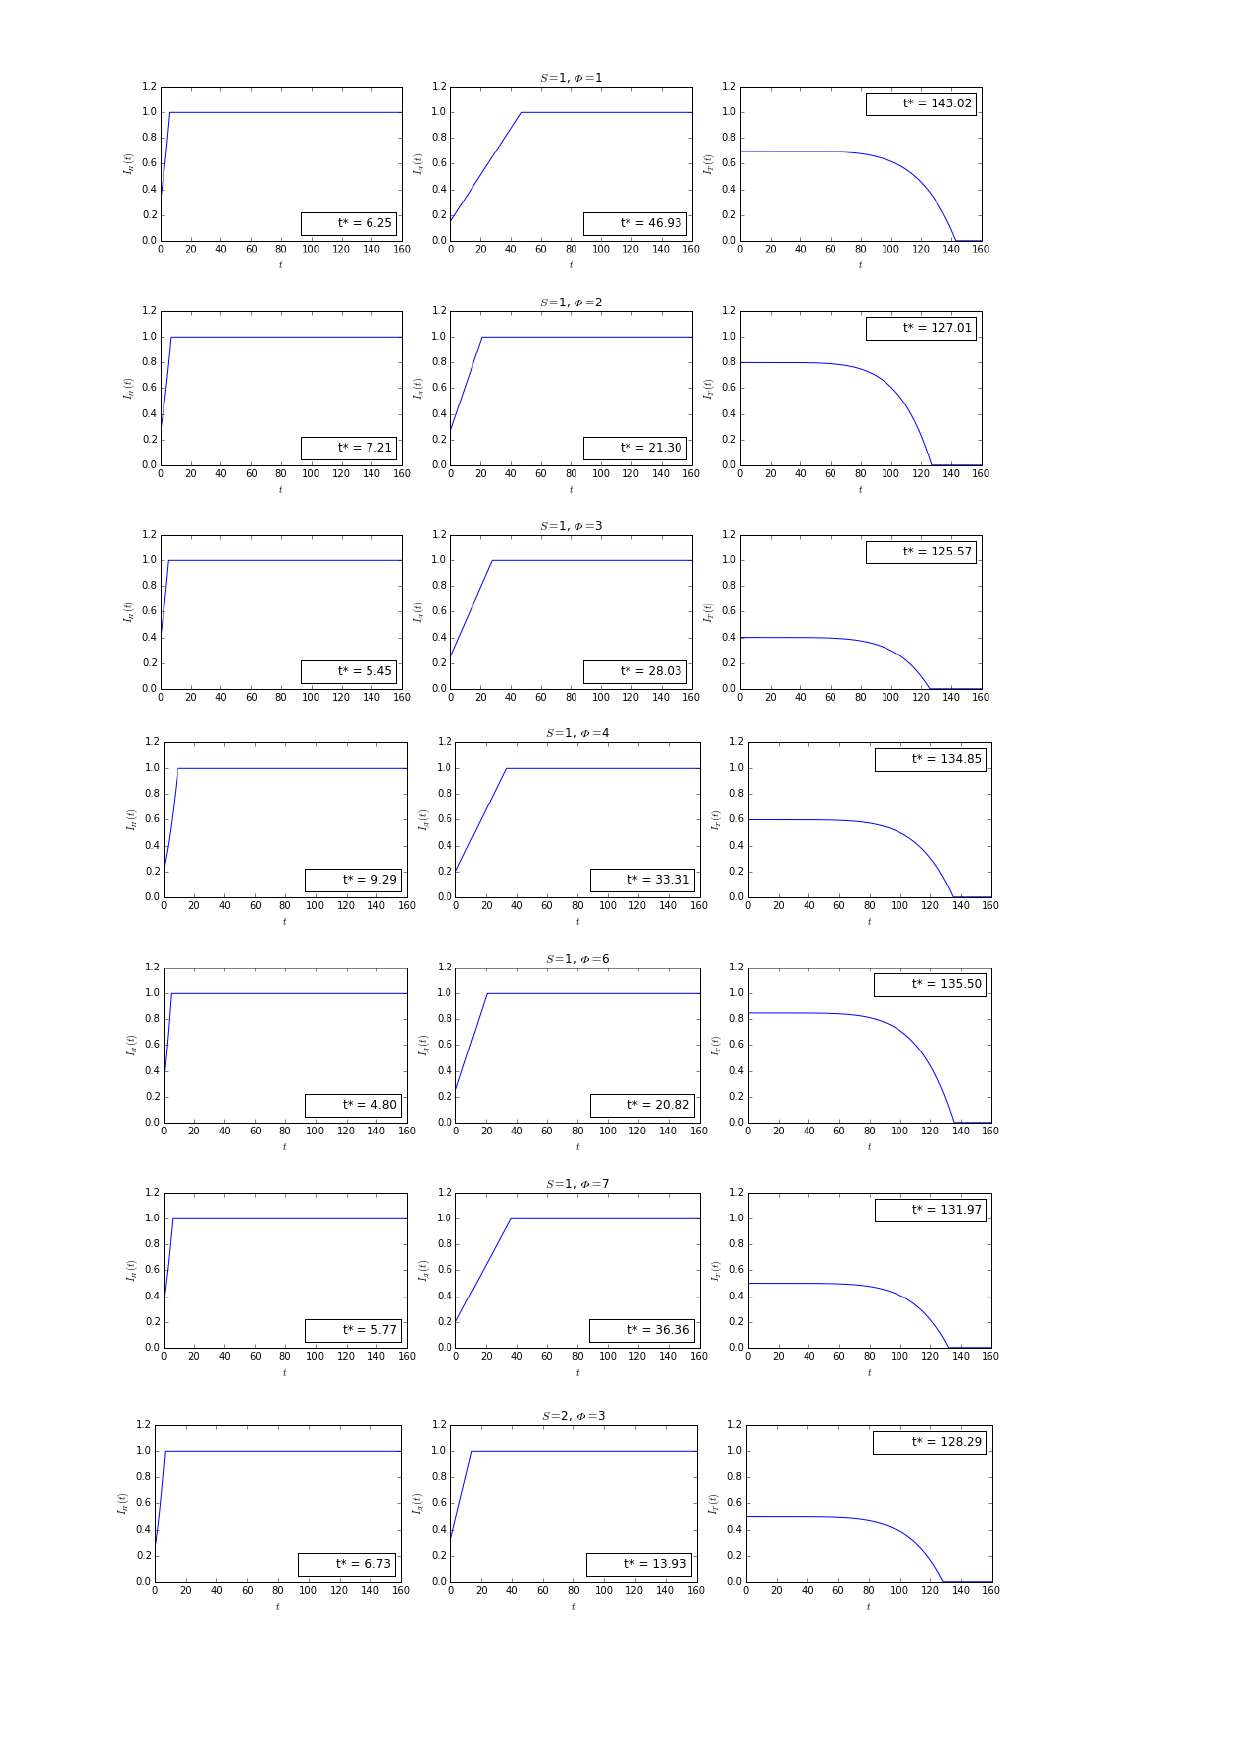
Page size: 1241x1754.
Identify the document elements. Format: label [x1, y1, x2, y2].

picture [104, 69, 1005, 705]
picture [103, 1396, 1004, 1616]
picture [103, 721, 1004, 1380]
